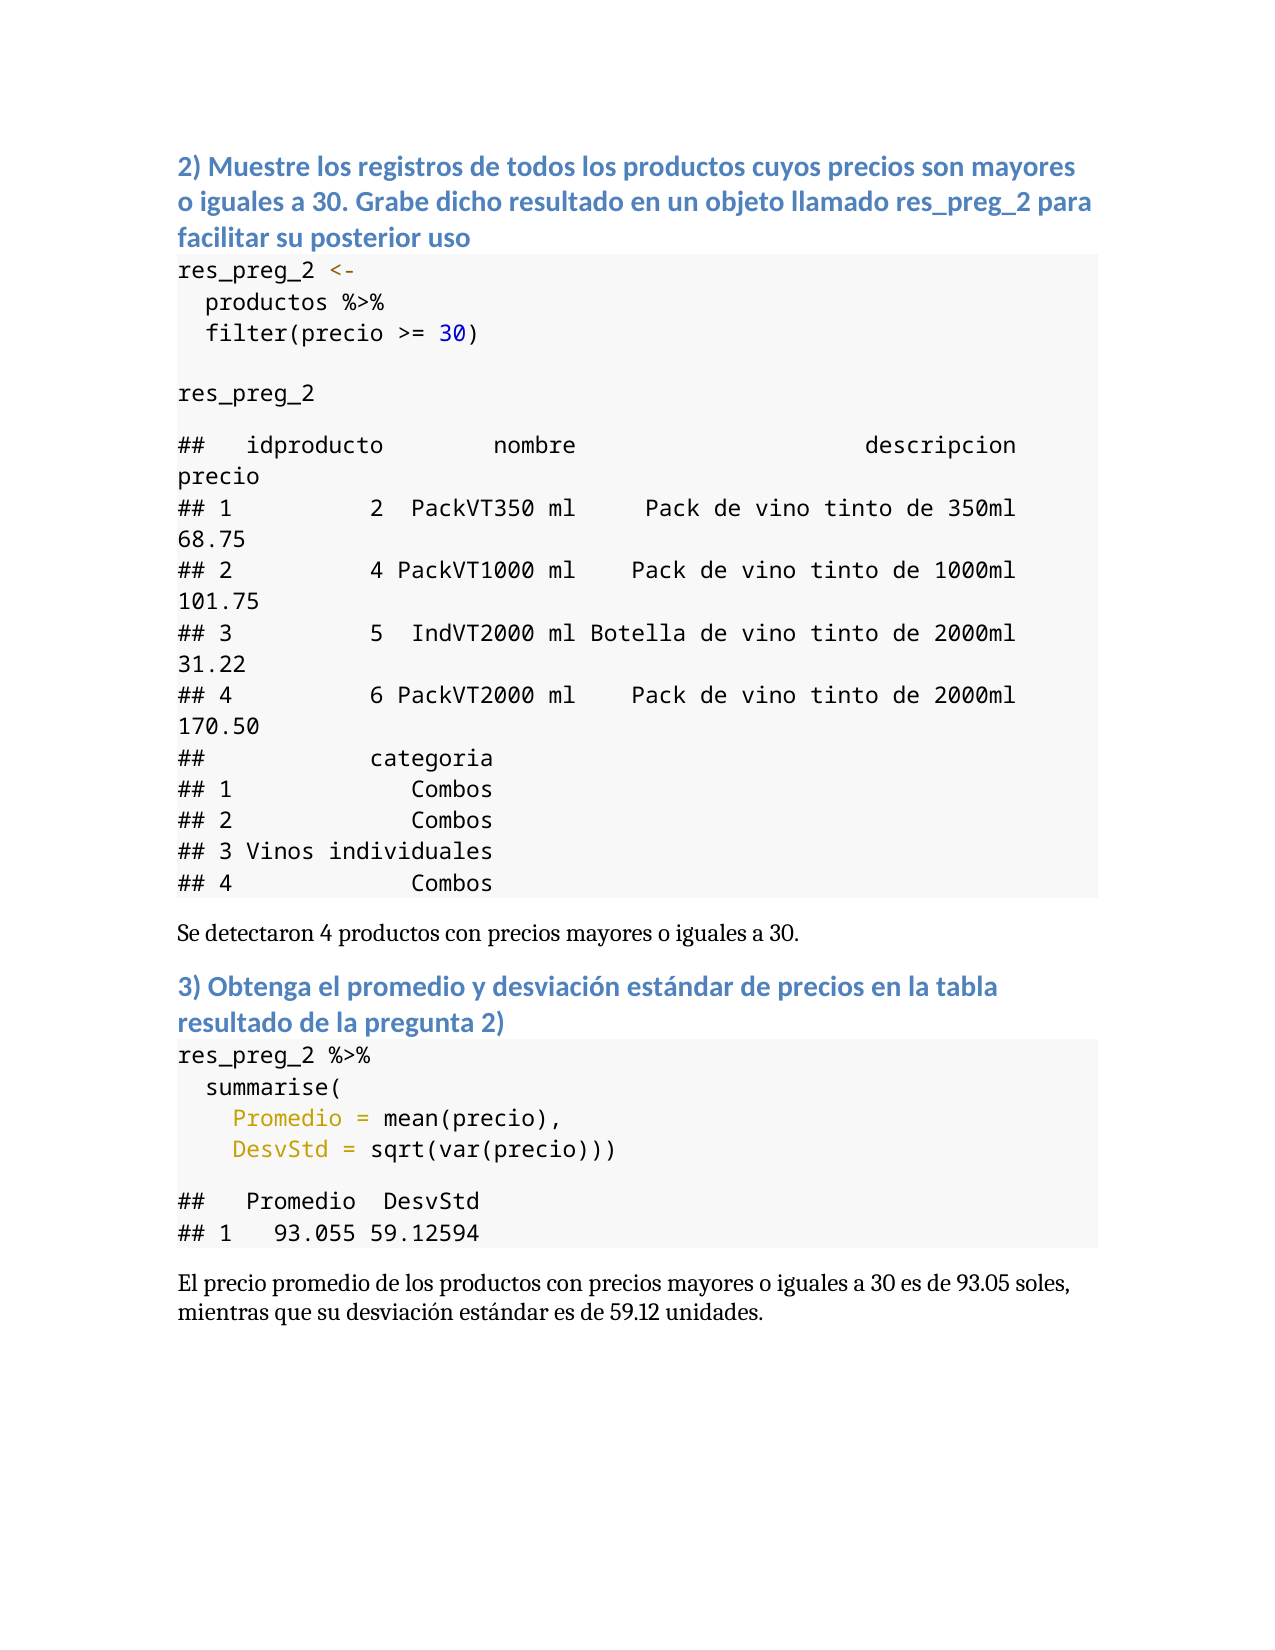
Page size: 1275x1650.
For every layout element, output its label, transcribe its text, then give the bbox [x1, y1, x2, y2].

text ## Promedio DesvStd ## 1 93.055 59.12594 [177, 1185, 1098, 1248]
text res_preg_2 %>% summarise( Promedio = mean(precio), DesvStd = sqrt(var(precio))) [177, 1039, 1098, 1164]
text El precio promedio de los productos con precios mayores o iguales a 30 es de 93.05 soles, mientras que su desviación estándar es de 59.12 unidades. [177, 1269, 1098, 1326]
subtitle 2) Muestre los registros de todos los productos cuyos precios son mayores o iguales a 30. Grabe dicho resultado en un objeto llamado res_preg_2 para facilitar su posterior uso [177, 148, 1098, 254]
text res_preg_2 <- productos %>% filter(precio >= 30) res_preg_2 [177, 254, 1098, 408]
text Se detectaron 4 productos con precios mayores o iguales a 30. [177, 919, 1098, 947]
subtitle 3) Obtenga el promedio y desviación estándar de precios en la tabla resultado de la pregunta 2) [177, 968, 1098, 1039]
text ## idproducto nombre descripcion precio ## 1 2 PackVT350 ml Pack de vino tinto de 350ml 68.75 ## 2 4 PackVT1000 ml Pack de vino tinto de 1000ml 101.75 ## 3 5 IndVT2000 ml Botella de vino tinto de 2000ml 31.22 ## 4 6 PackVT2000 ml Pack de vino tinto de 2000ml 170.50 ## categoria ## 1 Combos ## 2 Combos ## 3 Vinos individuales ## 4 Combos [177, 429, 1098, 898]
